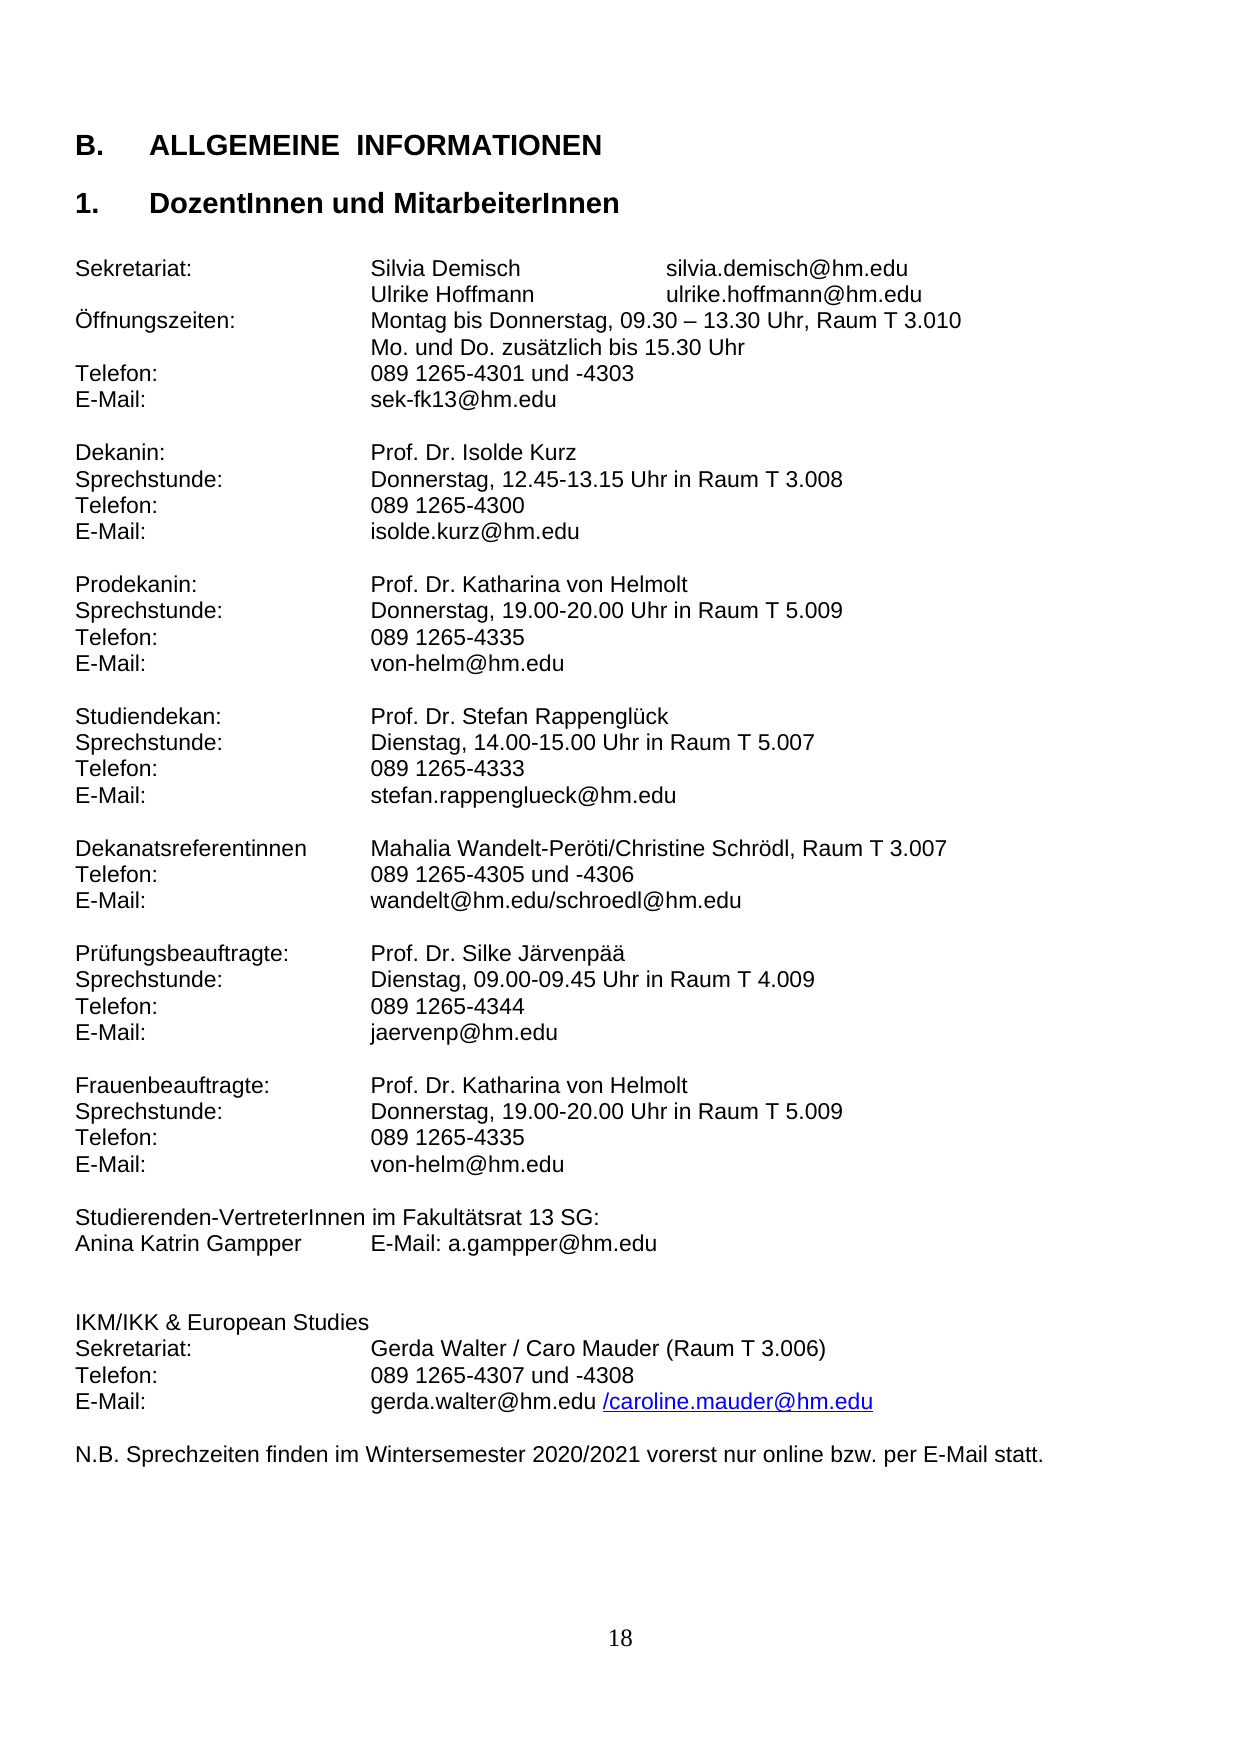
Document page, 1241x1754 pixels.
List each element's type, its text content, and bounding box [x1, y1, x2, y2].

text Studierenden-VertreterInnen im Fakultätsrat 13 SG: [75, 1203, 1165, 1230]
subtitle 1. DozentInnen und MitarbeiterInnen [75, 186, 1165, 220]
text Sekretariat: Gerda Walter / Caro Mauder (Raum T 3.006) [75, 1335, 1165, 1362]
text Telefon: 089 1265-4333 [75, 755, 1165, 782]
text Sprechstunde: Donnerstag, 12.45-13.15 Uhr in Raum T 3.008 [75, 466, 1165, 492]
text Studiendekan: Prof. Dr. Stefan Rappenglück [75, 703, 1165, 729]
text IKM/IKK & European Studies [75, 1309, 1165, 1335]
text Dekanin: Prof. Dr. Isolde Kurz [75, 439, 1165, 466]
text E-Mail: gerda.walter@hm.edu /caroline.mauder@hm.edu [75, 1388, 1165, 1414]
text E-Mail: wandelt@hm.edu/schroedl@hm.edu [75, 887, 1165, 913]
text Sprechstunde: Dienstag, 14.00-15.00 Uhr in Raum T 5.007 [75, 729, 1165, 755]
subtitle B. ALLGEMEINE INFORMATIONEN [75, 128, 1165, 161]
text E-Mail: jaervenp@hm.edu [75, 1019, 1165, 1045]
text Mo. und Do. zusätzlich bis 15.30 Uhr [75, 334, 1165, 360]
text Ulrike Hoffmann ulrike.hoffmann@hm.edu [75, 281, 1165, 307]
text N.B. Sprechzeiten finden im Wintersemester 2020/2021 vorerst nur online bzw. per E-Mail statt. [75, 1441, 1165, 1467]
text Telefon: 089 1265-4335 [75, 624, 1165, 650]
text Sekretariat: Silvia Demisch silvia.demisch@hm.edu [75, 255, 1165, 281]
text Telefon: 089 1265-4307 und -4308 [75, 1362, 1165, 1388]
text Telefon: 089 1265-4335 [75, 1124, 1165, 1151]
text E-Mail: von-helm@hm.edu [75, 650, 1165, 676]
text Öffnungszeiten: Montag bis Donnerstag, 09.30 – 13.30 Uhr, Raum T 3.010 [75, 307, 1165, 334]
text Telefon: 089 1265-4305 und -4306 [75, 861, 1165, 887]
text Telefon: 089 1265-4344 [75, 993, 1165, 1019]
text Telefon: 089 1265-4300 [75, 492, 1165, 518]
text Sprechstunde: Dienstag, 09.00-09.45 Uhr in Raum T 4.009 [75, 966, 1165, 993]
text Anina Katrin Gampper E-Mail: a.gampper@hm.edu [75, 1230, 1165, 1256]
text E-Mail: isolde.kurz@hm.edu [75, 518, 1165, 544]
text E-Mail: stefan.rappenglueck@hm.edu [75, 782, 1165, 808]
text Frauenbeauftragte: Prof. Dr. Katharina von Helmolt [75, 1072, 1165, 1098]
text Prodekanin: Prof. Dr. Katharina von Helmolt [75, 571, 1165, 597]
text Sprechstunde: Donnerstag, 19.00-20.00 Uhr in Raum T 5.009 [75, 1098, 1165, 1124]
text Prüfungsbeauftragte: Prof. Dr. Silke Järvenpää [75, 940, 1165, 966]
text Telefon: 089 1265-4301 und -4303 [75, 360, 1165, 386]
text Sprechstunde: Donnerstag, 19.00-20.00 Uhr in Raum T 5.009 [75, 597, 1165, 624]
text E-Mail: von-helm@hm.edu [75, 1151, 1165, 1177]
text Dekanatsreferentinnen Mahalia Wandelt-Peröti/Christine Schrödl, Raum T 3.007 [75, 834, 1165, 861]
text E-Mail: sek-fk13@hm.edu [75, 386, 1165, 413]
